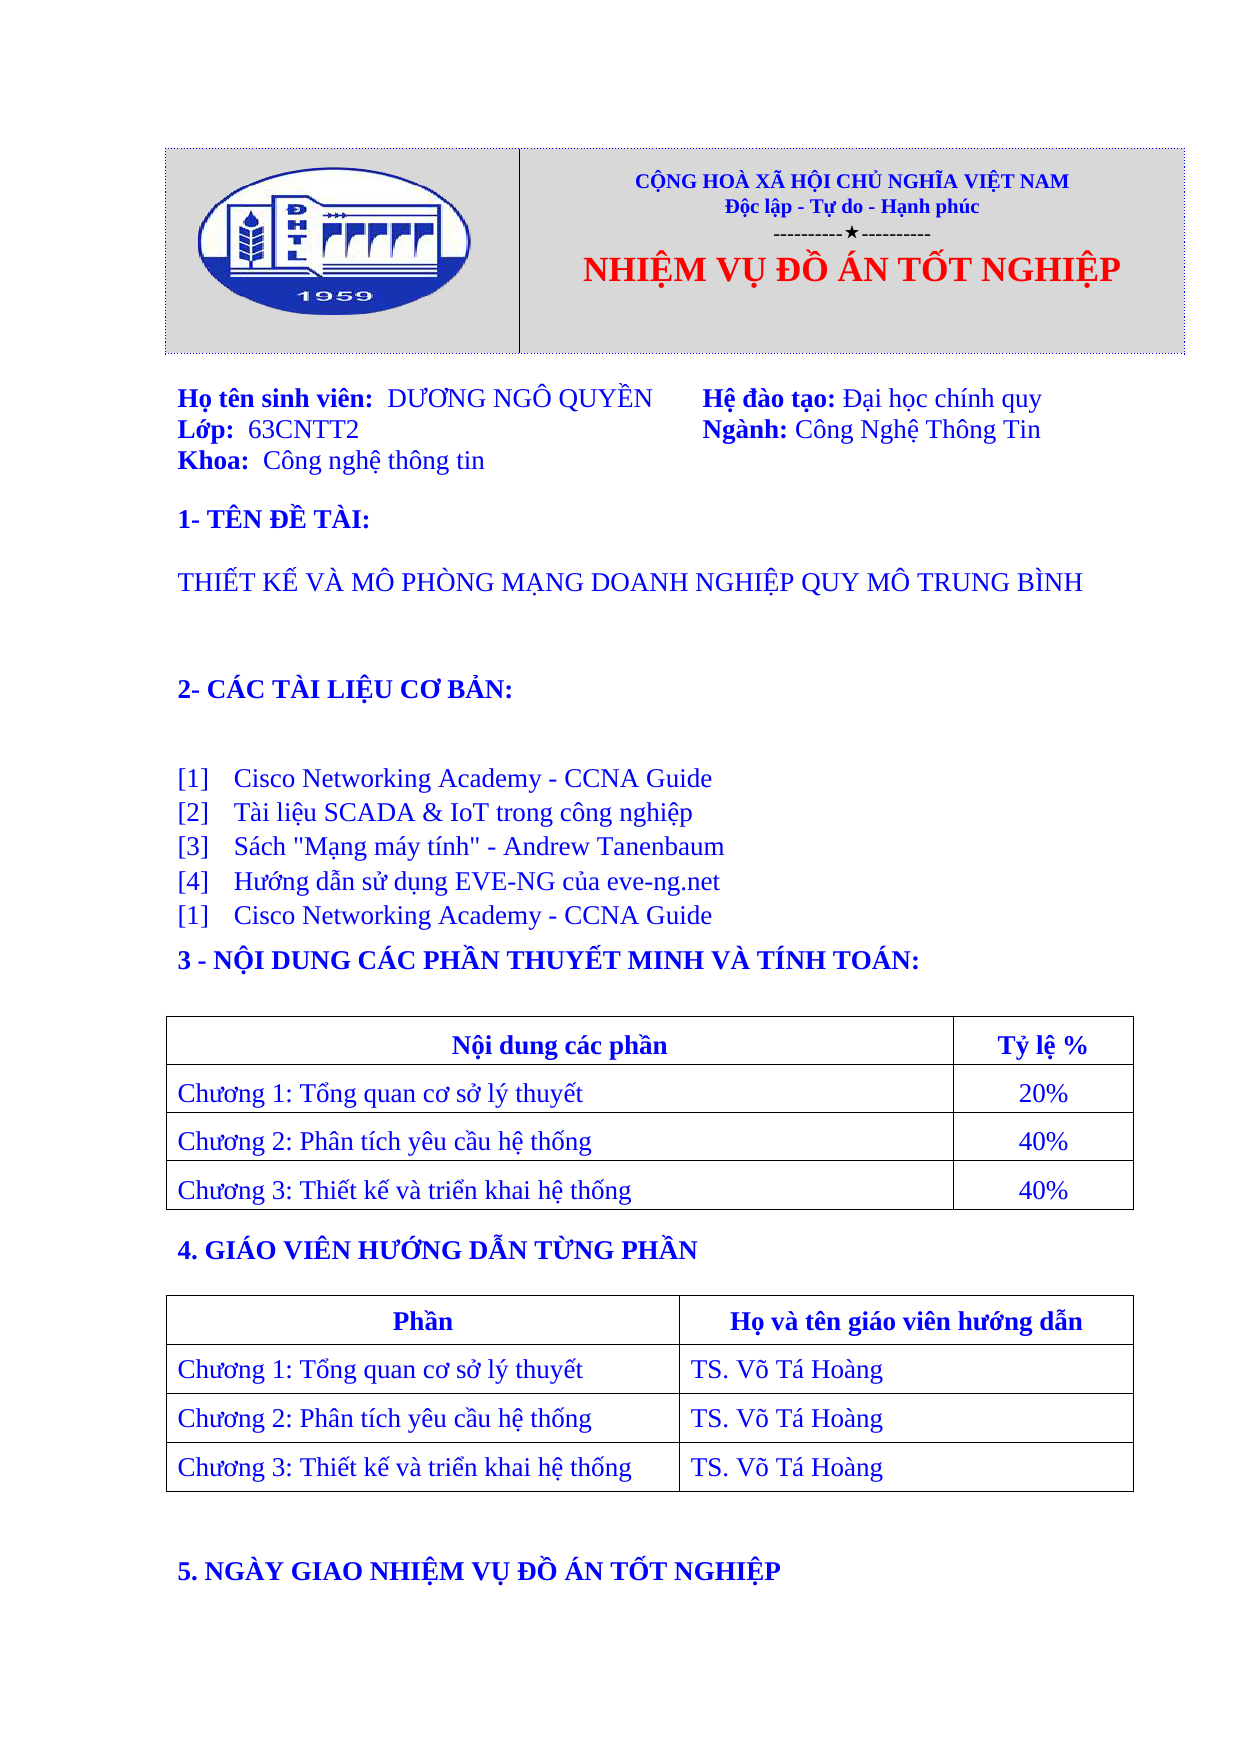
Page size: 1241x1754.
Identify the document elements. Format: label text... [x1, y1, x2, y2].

table_cell [4] [176, 863, 232, 897]
table_cell [3] [176, 829, 232, 863]
text Thiết kế và mô phòng mạng doanh nghiệp quy mô trung bình [177, 566, 1122, 597]
picture [197, 167, 471, 315]
text Lớp: 63CNTT2 Ngành: Công Nghệ Thông Tin [177, 413, 1122, 444]
table_cell Chương 1: Tổng quan cơ sở lý thuyết [167, 1345, 679, 1393]
table_cell 40% [954, 1161, 1133, 1208]
table_header Tỷ lệ % [954, 1017, 1133, 1064]
text 3 - NỘI DUNG CÁC PHẦN THUYẾT MINH VÀ TÍNH TOÁN: [177, 944, 1122, 975]
table_header [1] [176, 760, 232, 794]
table_header [165, 148, 519, 353]
table_cell Chương 1: Tổng quan cơ sở lý thuyết [167, 1065, 953, 1112]
table_cell TS. Võ Tá Hoàng [680, 1394, 1133, 1442]
text 5. NGÀY GIAO NHIỆM VỤ ĐỒ ÁN TỐT NGHIỆP [177, 1555, 1122, 1586]
table_cell Cisco Networking Academy - CCNA Guide [232, 897, 1121, 932]
table_cell Hướng dẫn sử dụng EVE-NG của eve-ng.net [232, 863, 1121, 897]
text Khoa: Công nghệ thông tin [177, 444, 1122, 475]
list TÊN ĐỀ TÀI: [177, 503, 1122, 534]
table_cell TS. Võ Tá Hoàng [680, 1345, 1133, 1393]
table_cell Tài liệu SCADA & IoT trong công nghiệp [232, 795, 1121, 829]
table_header Nội dung các phần [167, 1017, 953, 1064]
table_header CỘNG HOÀ XÃ HỘI CHỦ NGHĨA VIỆT NAM Độc lập - Tự do - Hạnh phúc -------------------- NHIỆM VỤ ĐỒ ÁN TỐT NGHIỆP [520, 148, 1184, 353]
list CÁC TÀI LIỆU CƠ BẢN: [177, 673, 1122, 704]
table_cell [1] [176, 897, 232, 932]
table_header Cisco Networking Academy - CCNA Guide [232, 760, 1121, 794]
text Họ tên sinh viên: DƯƠNG NGÔ QUYỀN Hệ đào tạo: Đại học chính quy [177, 382, 1122, 413]
table_cell Chương 2: Phân tích yêu cầu hệ thống [167, 1394, 679, 1442]
table_cell 40% [954, 1113, 1133, 1160]
table_cell Chương 3: Thiết kế và triển khai hệ thống [167, 1161, 953, 1208]
table_header Phần [167, 1296, 679, 1344]
table_cell 20% [954, 1065, 1133, 1112]
text 4. GIÁO VIÊN HƯỚNG DẪN TỪNG PHẦN [177, 1234, 1122, 1266]
table_cell Chương 2: Phân tích yêu cầu hệ thống [167, 1113, 953, 1160]
table_header Họ và tên giáo viên hướng dẫn [680, 1296, 1133, 1344]
table_cell Sách "Mạng máy tính" - Andrew Tanenbaum [232, 829, 1121, 863]
table_cell Chương 3: Thiết kế và triển khai hệ thống [167, 1443, 679, 1491]
table_cell [2] [176, 795, 232, 829]
table_cell TS. Võ Tá Hoàng [680, 1443, 1133, 1491]
